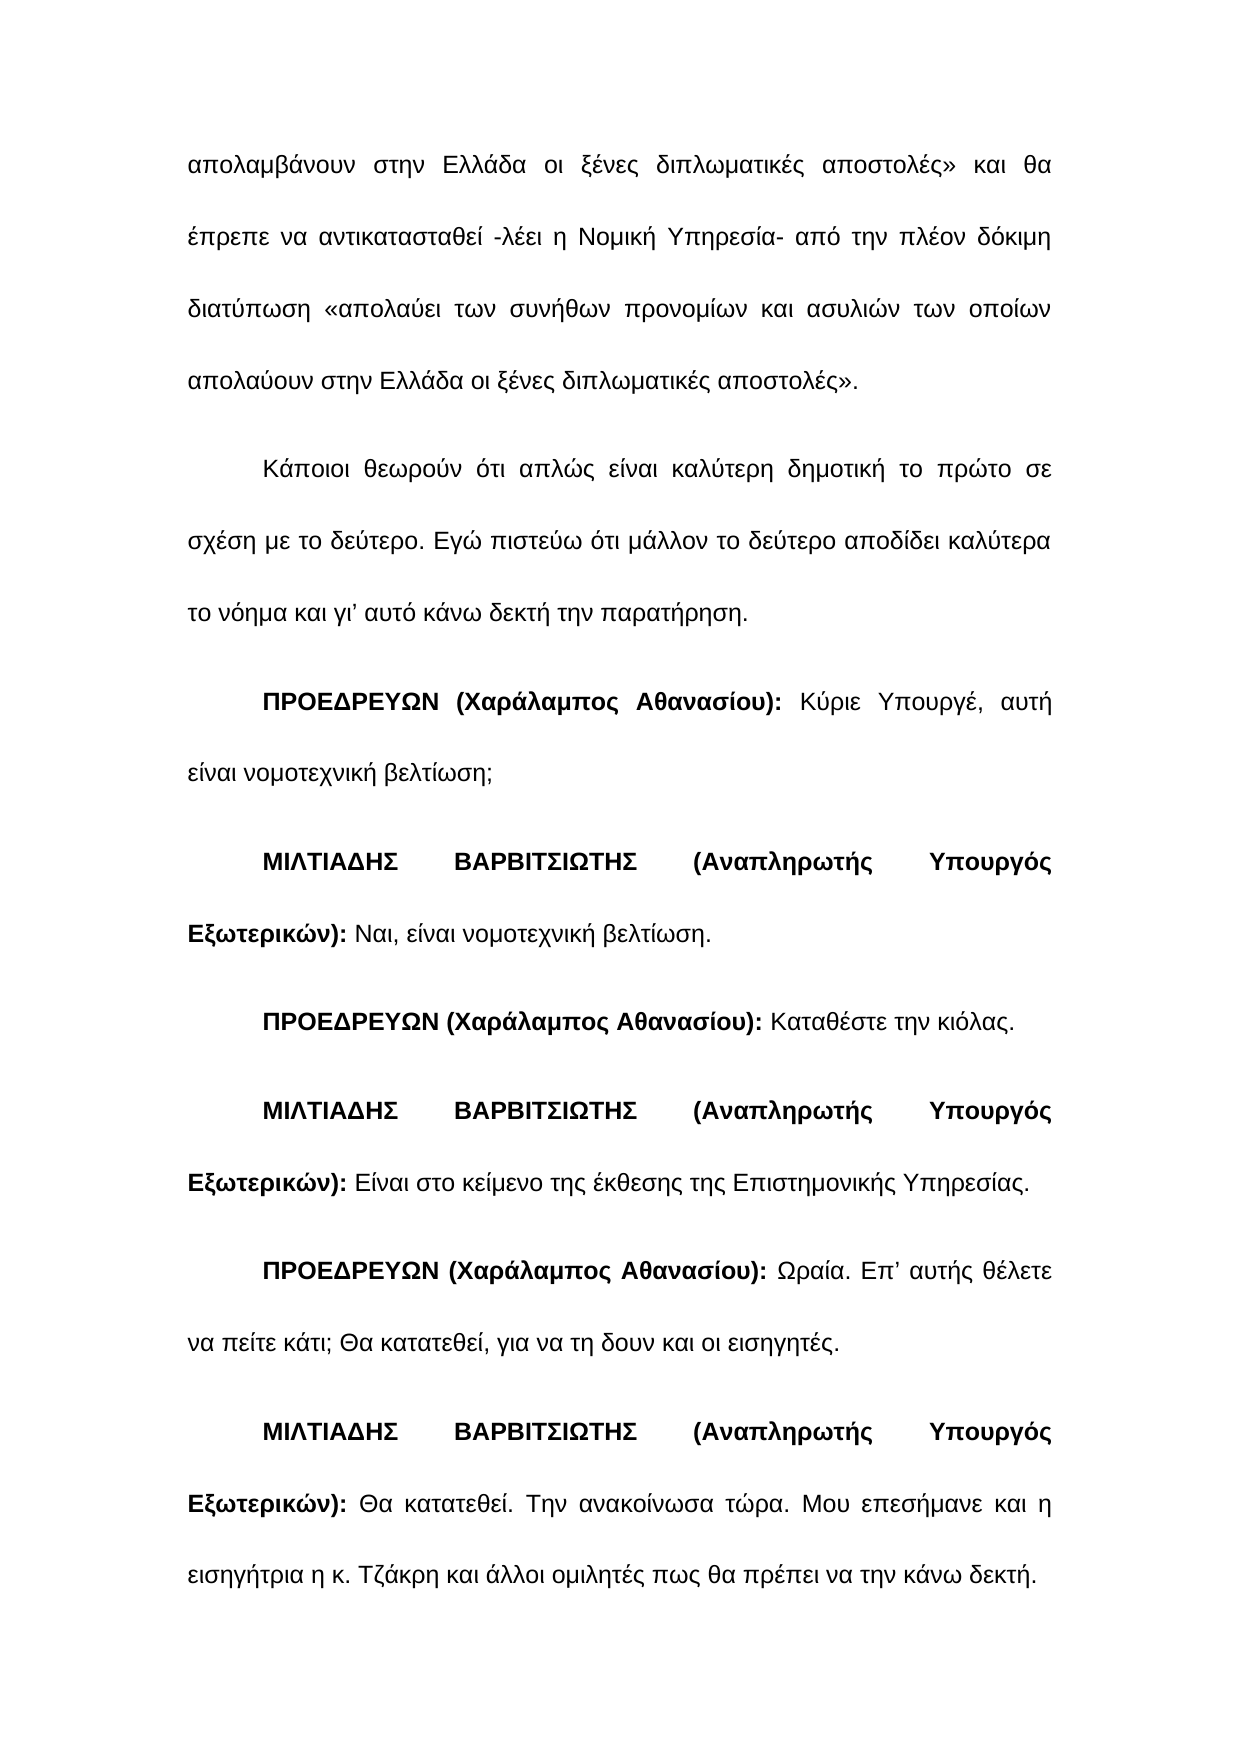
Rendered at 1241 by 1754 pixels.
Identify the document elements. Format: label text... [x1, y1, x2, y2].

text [187, 150, 1053, 394]
text ΠΡΟΕΔΡΕΥΩΝ (Χαράλαμπος Αθανασίου): Κύριε Υπουργέ, αυτή είναι νομοτεχνική βελτίωση; [187, 686, 1053, 787]
text ΜΙΛΤΙΑΔΗΣ ΒΑΡΒΙΤΣΙΩΤΗΣ (Αναπληρωτής Υπουργός Εξωτερικών): Θα κατατεθεί. Την ανακοίνωσα τώρα. Μου επεσήμανε και η εισηγήτρια η κ. Τζάκρη και άλλοι ομιλητές πως θα πρέπει να την κάνω δεκτή. [187, 1417, 1053, 1589]
text ΜΙΛΤΙΑΔΗΣ ΒΑΡΒΙΤΣΙΩΤΗΣ (Αναπληρωτής Υπουργός Εξωτερικών): Ναι, είναι νομοτεχνική βελτίωση. [187, 847, 1053, 947]
text Κάποιοι θεωρούν ότι απλώς είναι καλύτερη δημοτική το πρώτο σε σχέση με το δεύτερο. Εγώ πιστεύω ότι μάλλον το δεύτερο αποδίδει καλύτερα το νόημα και γι’ αυτό κάνω δεκτή την παρατήρηση. [187, 454, 1053, 627]
text ΠΡΟΕΔΡΕΥΩΝ (Χαράλαμπος Αθανασίου): Καταθέστε την κιόλας. [187, 1007, 1053, 1036]
text ΠΡΟΕΔΡΕΥΩΝ (Χαράλαμπος Αθανασίου): Ωραία. Επ’ αυτής θέλετε να πείτε κάτι; Θα κατατεθεί, για να τη δουν και οι εισηγητές. [187, 1256, 1053, 1357]
text ΜΙΛΤΙΑΔΗΣ ΒΑΡΒΙΤΣΙΩΤΗΣ (Αναπληρωτής Υπουργός Εξωτερικών): Είναι στο κείμενο της έκθεσης της Επιστημονικής Υπηρεσίας. [187, 1096, 1053, 1196]
